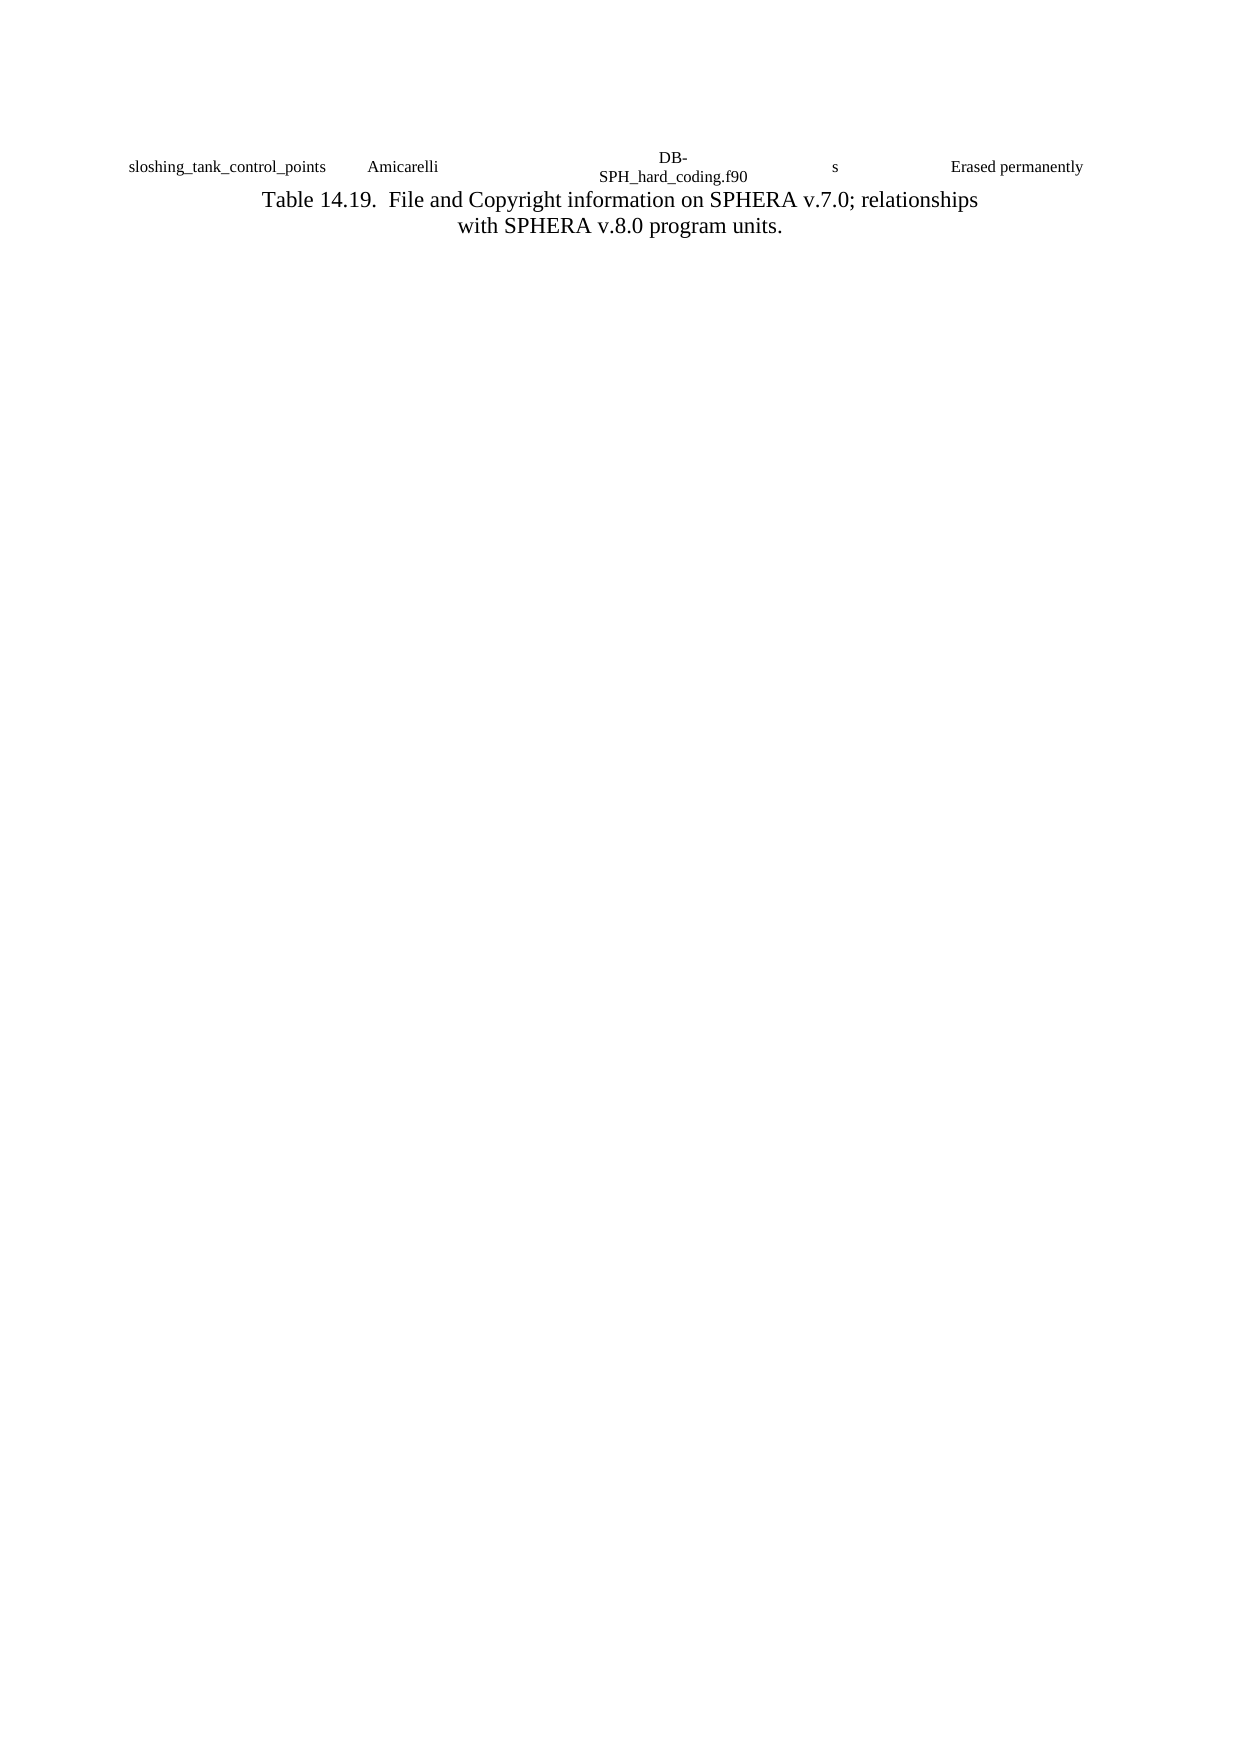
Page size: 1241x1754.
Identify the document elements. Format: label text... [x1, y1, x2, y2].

text with SPHERA v.8.0 program units. [118, 212, 1122, 239]
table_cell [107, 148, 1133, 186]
